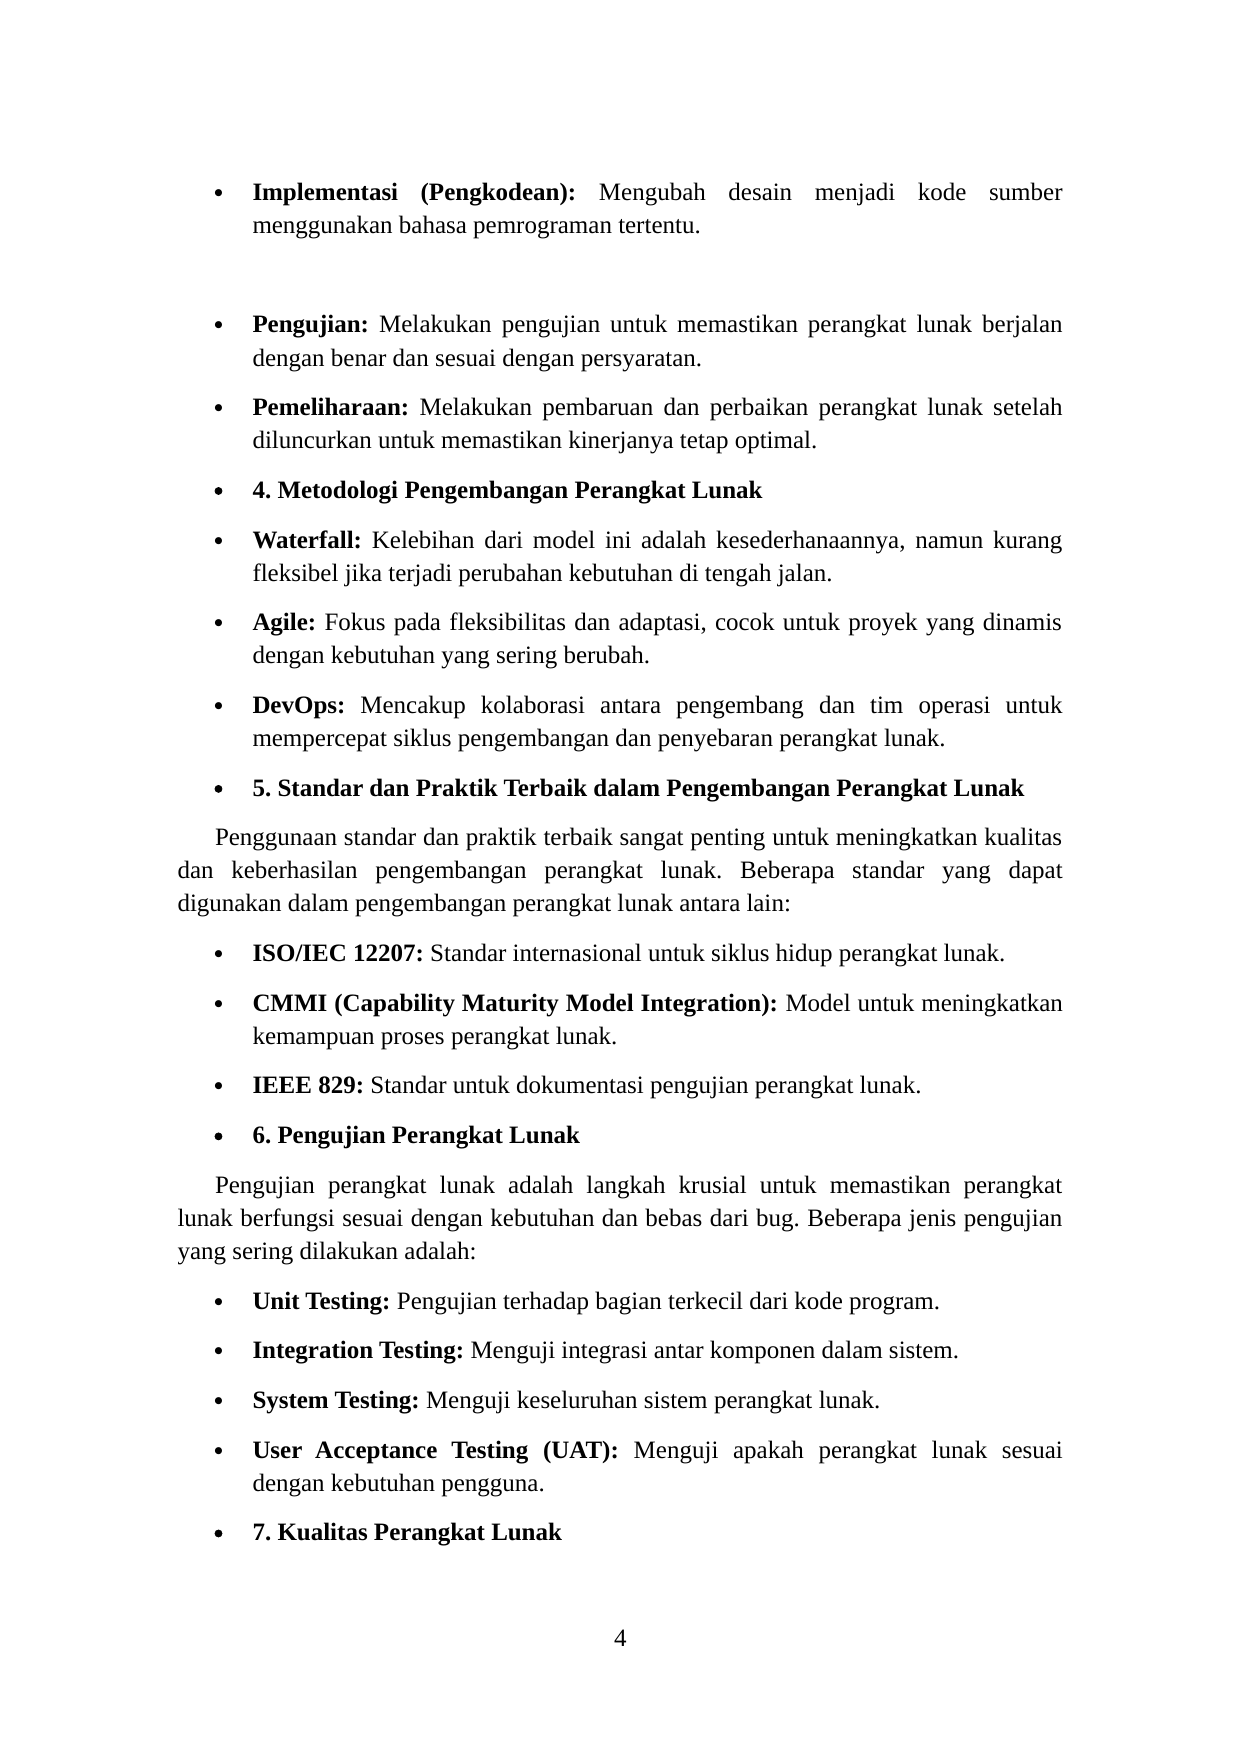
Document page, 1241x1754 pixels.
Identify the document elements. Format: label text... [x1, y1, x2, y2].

list DevOps: Mencakup kolaborasi antara pengembang dan tim operasi untuk mempercepat siklus pengembangan dan penyebaran perangkat lunak. [215, 690, 1063, 752]
list IEEE 829: Standar untuk dokumentasi pengujian perangkat lunak. [215, 1071, 1063, 1099]
list Implementasi (Pengkodean): Mengubah desain menjadi kode sumber menggunakan bahasa pemrograman tertentu. [215, 177, 1063, 239]
text Pengujian perangkat lunak adalah langkah krusial untuk memastikan perangkat lunak berfungsi sesuai dengan kebutuhan dan bebas dari bug. Beberapa jenis pengujian yang sering dilakukan adalah: [177, 1170, 1063, 1265]
list Unit Testing: Pengujian terhadap bagian terkecil dari kode program. [215, 1286, 1063, 1314]
list Agile: Fokus pada fleksibilitas dan adaptasi, cocok untuk proyek yang dinamis dengan kebutuhan yang sering berubah. [215, 607, 1063, 669]
list User Acceptance Testing (UAT): Menguji apakah perangkat lunak sesuai dengan kebutuhan pengguna. [215, 1435, 1063, 1497]
text Penggunaan standar dan praktik terbaik sangat penting untuk meningkatkan kualitas dan keberhasilan pengembangan perangkat lunak. Beberapa standar yang dapat digunakan dalam pengembangan perangkat lunak antara lain: [177, 822, 1063, 917]
list System Testing: Menguji keseluruhan sistem perangkat lunak. [215, 1385, 1063, 1414]
list Pemeliharaan: Melakukan pembaruan dan perbaikan perangkat lunak setelah diluncurkan untuk memastikan kinerjanya tetap optimal. [215, 392, 1063, 454]
list 5. Standar dan Praktik Terbaik dalam Pengembangan Perangkat Lunak [215, 773, 1063, 802]
list Pengujian: Melakukan pengujian untuk memastikan perangkat lunak berjalan dengan benar dan sesuai dengan persyaratan. [215, 309, 1063, 371]
list CMMI (Capability Maturity Model Integration): Model untuk meningkatkan kemampuan proses perangkat lunak. [215, 988, 1063, 1050]
list Waterfall: Kelebihan dari model ini adalah kesederhanaannya, namun kurang fleksibel jika terjadi perubahan kebutuhan di tengah jalan. [215, 525, 1063, 586]
list 6. Pengujian Perangkat Lunak [215, 1120, 1063, 1149]
list 7. Kualitas Perangkat Lunak [215, 1517, 1063, 1546]
list Integration Testing: Menguji integrasi antar komponen dalam sistem. [215, 1335, 1063, 1364]
list 4. Metodologi Pengembangan Perangkat Lunak [215, 475, 1063, 504]
list ISO/IEC 12207: Standar internasional untuk siklus hidup perangkat lunak. [215, 938, 1063, 967]
